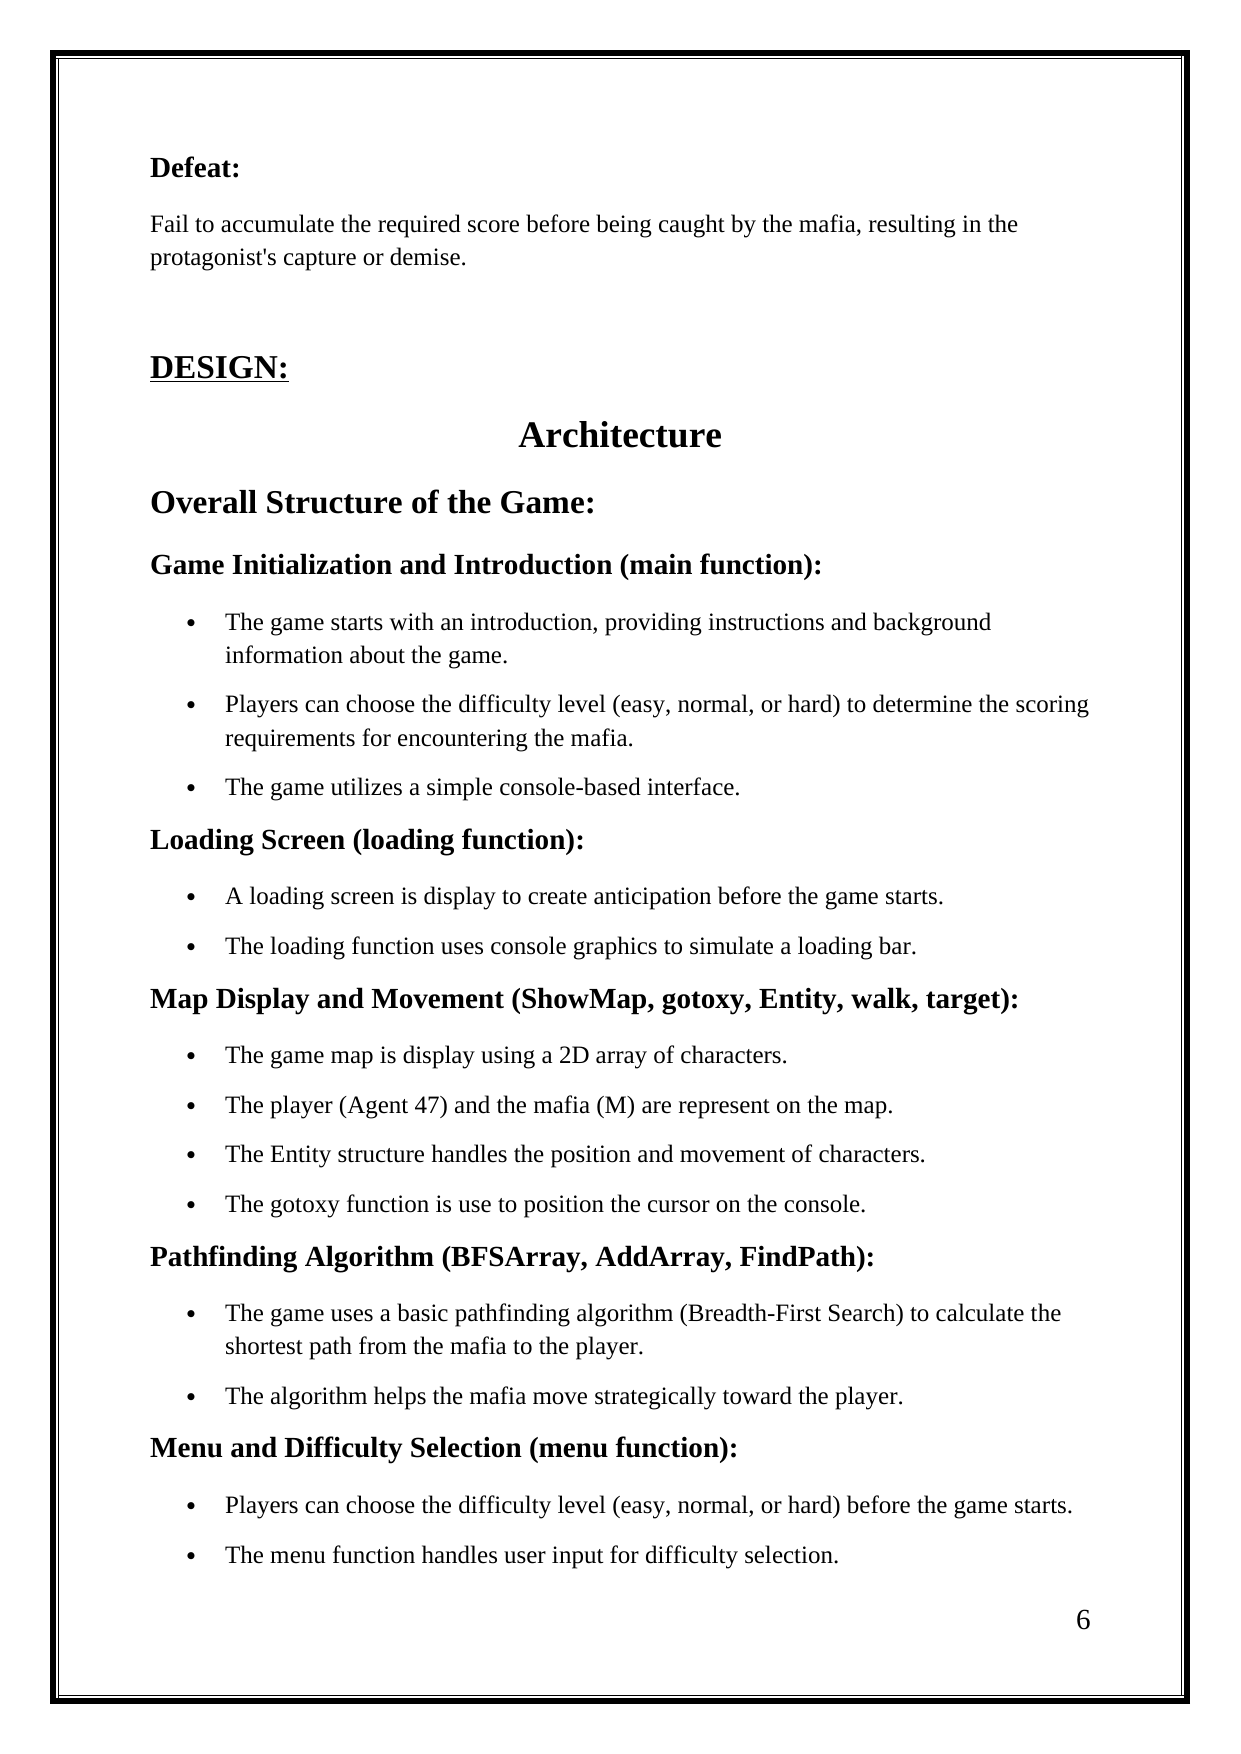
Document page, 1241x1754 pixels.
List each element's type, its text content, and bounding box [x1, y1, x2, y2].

list The game starts with an introduction, providing instructions and background information about the game. [187, 607, 1090, 669]
list Players can choose the difficulty level (easy, normal, or hard) before the game starts. [187, 1490, 1090, 1519]
text Game Initialization and Introduction (main function): [150, 547, 1090, 581]
list The menu function handles user input for difficulty selection. [187, 1540, 1090, 1568]
list Players can choose the difficulty level (easy, normal, or hard) to determine the scoring requirements for encountering the mafia. [187, 689, 1090, 751]
list The game map is display using a 2D array of characters. [187, 1040, 1090, 1069]
text Map Display and Movement (ShowMap, gotoxy, Entity, walk, target): [150, 981, 1090, 1014]
list The gotoxy function is use to position the cursor on the console. [187, 1189, 1090, 1218]
list The Entity structure handles the position and movement of characters. [187, 1139, 1090, 1168]
text Menu and Difficulty Selection (menu function): [150, 1431, 1090, 1464]
text Architecture [150, 412, 1090, 455]
list The loading function uses console graphics to simulate a loading bar. [187, 931, 1090, 960]
text Pathfinding Algorithm (BFSArray, AddArray, FindPath): [150, 1239, 1090, 1272]
text Fail to accumulate the required score before being caught by the mafia, resulting in the protagonist's capture or demise. [150, 209, 1090, 271]
list The game utilizes a simple console-based interface. [187, 772, 1090, 801]
text Overall Structure of the Game: [150, 483, 1090, 521]
text Defeat: [150, 150, 1090, 183]
text Loading Screen (loading function): [150, 822, 1090, 856]
list A loading screen is display to create anticipation before the game starts. [187, 881, 1090, 910]
list The player (Agent 47) and the mafia (M) are represent on the map. [187, 1090, 1090, 1118]
text DESIGN: [150, 347, 1090, 386]
list The algorithm helps the mafia move strategically toward the player. [187, 1381, 1090, 1410]
list The game uses a basic pathfinding algorithm (Breadth-First Search) to calculate the shortest path from the mafia to the player. [187, 1298, 1090, 1360]
